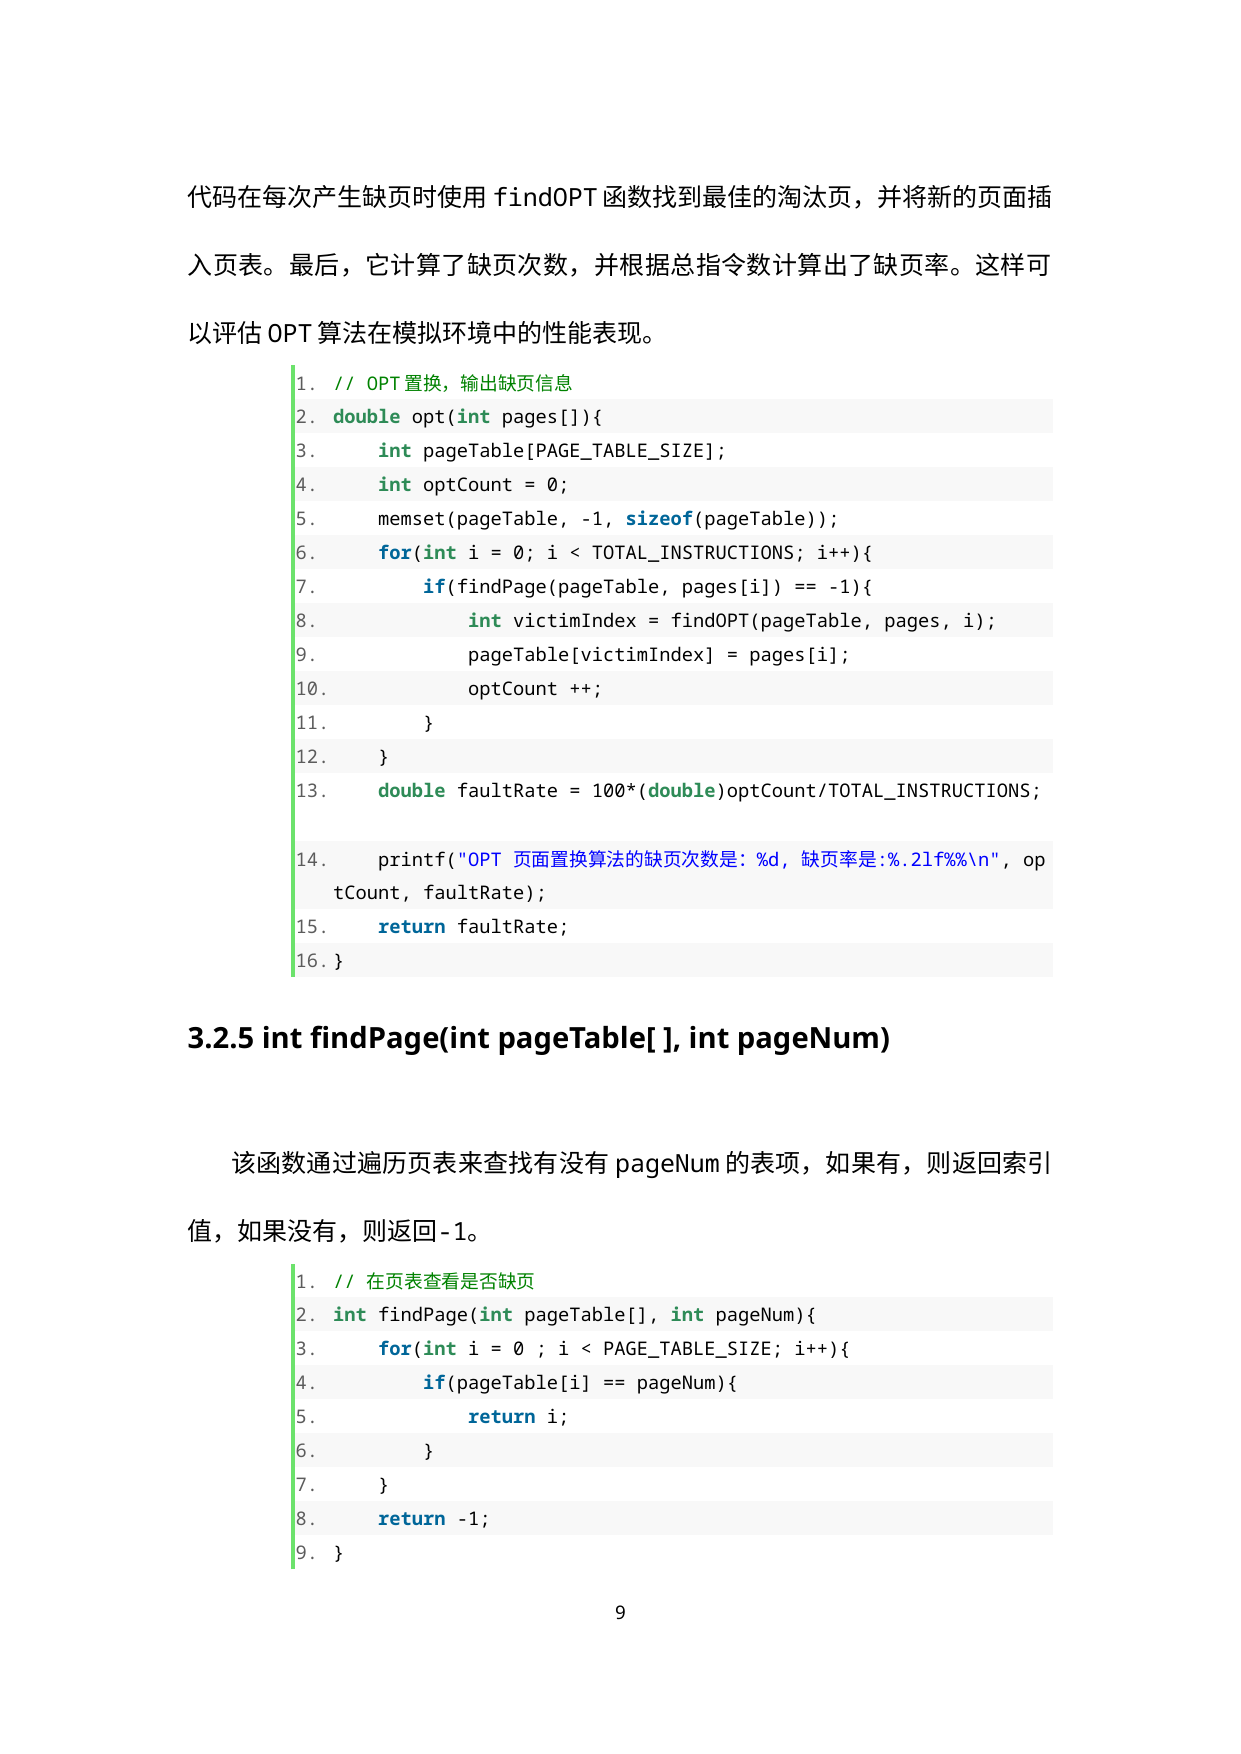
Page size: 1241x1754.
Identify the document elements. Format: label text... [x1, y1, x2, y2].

list for(int i = 0; i < TOTAL_INSTRUCTIONS; i++){ [295, 535, 1053, 569]
list if(findPage(pageTable, pages[i]) == -1){ [295, 569, 1053, 603]
text 该函数通过遍历页表来查找有没有pageNum的表项，如果有，则返回索引值，如果没有，则返回-1。 [187, 1128, 1053, 1263]
list double faultRate = 100*(double)optCount/TOTAL_INSTRUCTIONS; [295, 773, 1053, 841]
list } [295, 1535, 1053, 1569]
list // OPT置换，输出缺页信息 [295, 365, 1053, 399]
list memset(pageTable, -1, sizeof(pageTable)); [295, 501, 1053, 535]
list for(int i = 0 ; i < PAGE_TABLE_SIZE; i++){ [295, 1331, 1053, 1365]
list optCount ++; [295, 671, 1053, 705]
list } [295, 705, 1053, 739]
list int optCount = 0; [295, 467, 1053, 501]
list int findPage(int pageTable[], int pageNum){ [295, 1297, 1053, 1331]
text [187, 162, 1053, 365]
list } [295, 1467, 1053, 1501]
subtitle 3.2.5 int findPage(int pageTable[ ], int pageNum) [187, 1004, 1053, 1072]
list int pageTable[PAGE_TABLE_SIZE]; [295, 433, 1053, 467]
list return i; [295, 1399, 1053, 1433]
list printf("OPT 页面置换算法的缺页次数是：%d, 缺页率是:%.2lf%%\n", optCount, faultRate); [295, 841, 1053, 909]
list double opt(int pages[]){ [295, 399, 1053, 433]
list int victimIndex = findOPT(pageTable, pages, i); [295, 603, 1053, 637]
list return -1; [295, 1501, 1053, 1535]
list return faultRate; [295, 909, 1053, 943]
list } [295, 1433, 1053, 1467]
list } [295, 943, 1053, 977]
list // 在页表查看是否缺页 [291, 1263, 1053, 1297]
list } [295, 739, 1053, 773]
list pageTable[victimIndex] = pages[i]; [295, 637, 1053, 671]
list if(pageTable[i] == pageNum){ [295, 1365, 1053, 1399]
